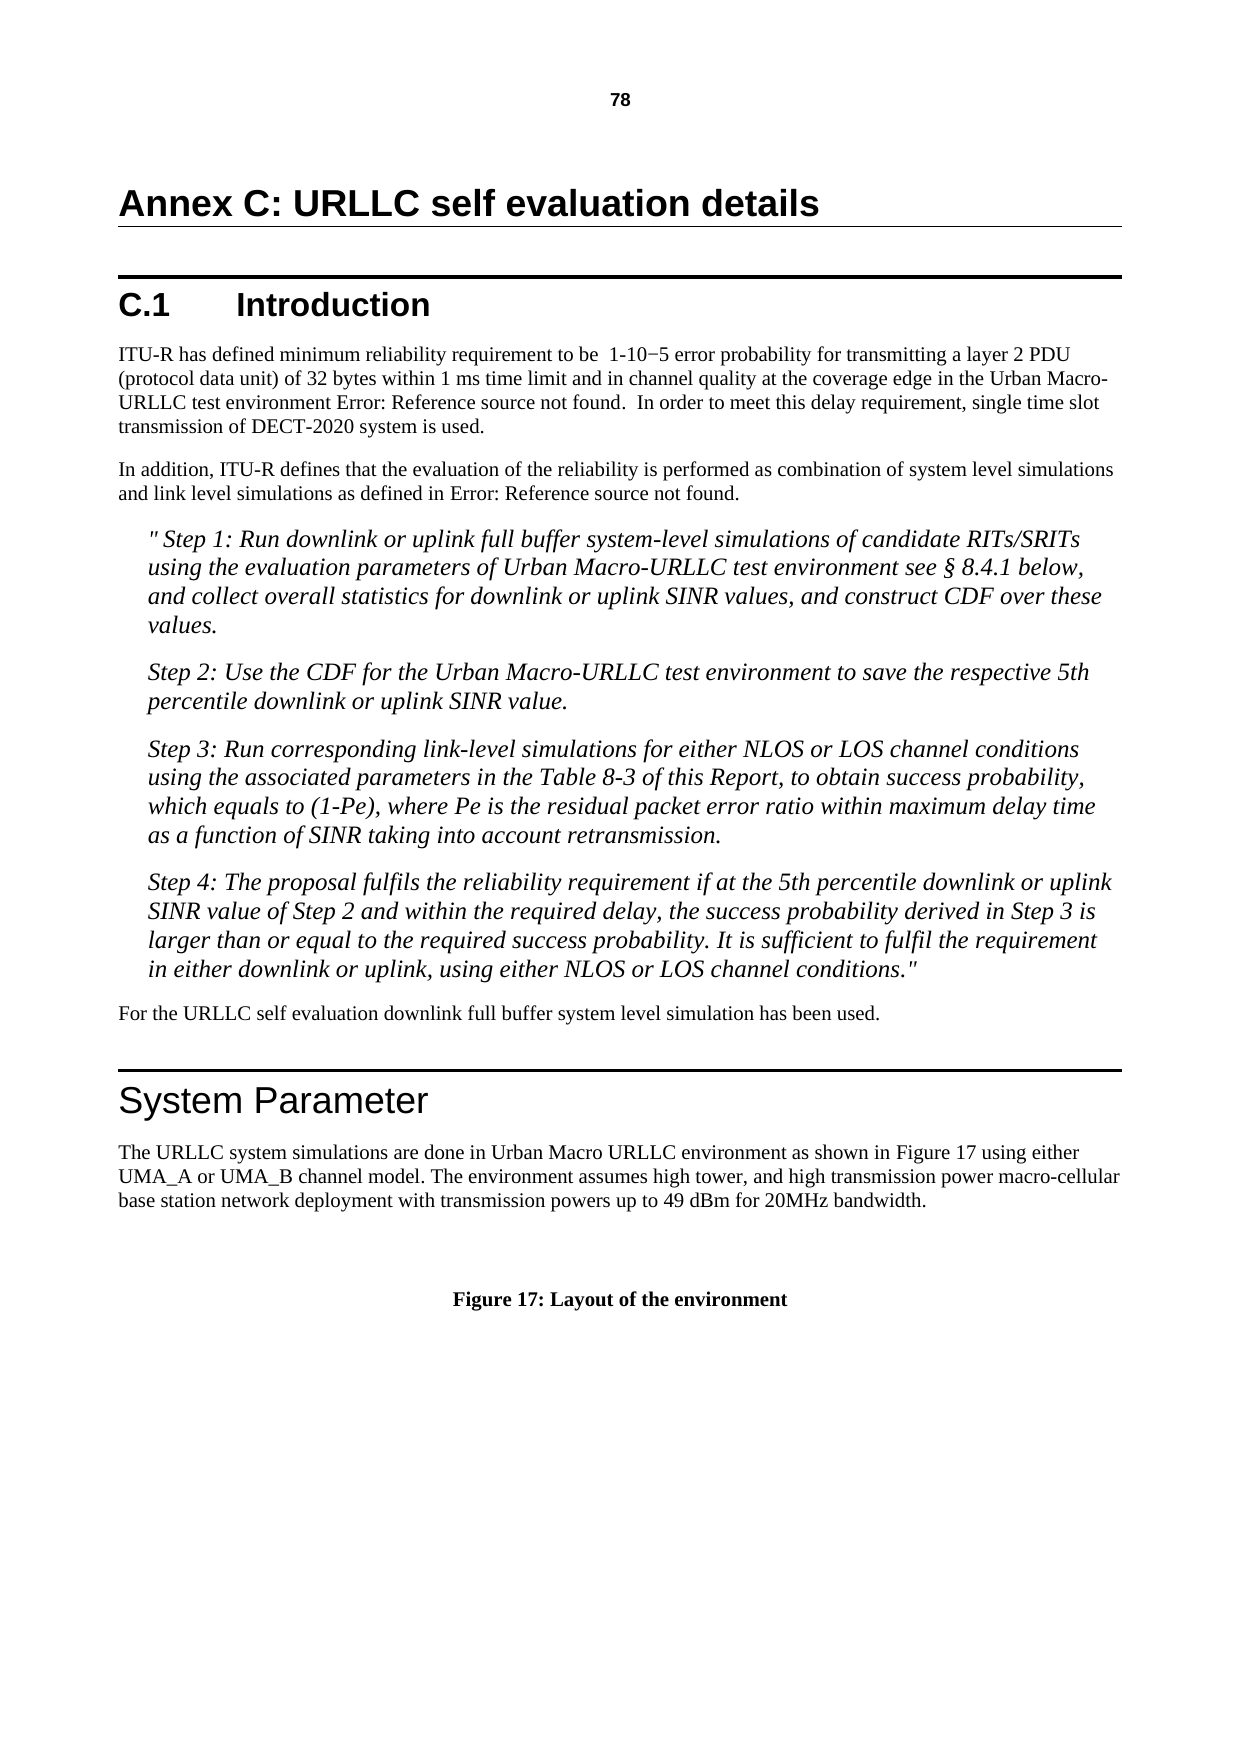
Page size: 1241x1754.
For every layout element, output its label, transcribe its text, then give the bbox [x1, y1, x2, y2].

text Figure 17: Layout of the environment [118, 1287, 1122, 1311]
text Step 2: Use the CDF for the Urban Macro-URLLC test environment to save the respective 5th percentile downlink or uplink SINR value. [148, 657, 1122, 715]
text Step 4: The proposal fulfils the reliability requirement if at the 5th percentile downlink or uplink SINR value of Step 2 and within the required delay, the success probability derived in Step 3 is larger than or equal to the required success probability. It is sufficient to fulfil the requirement in either downlink or uplink, using either NLOS or LOS channel conditions." [148, 867, 1122, 982]
text Step 3: Run corresponding link-level simulations for either NLOS or LOS channel conditions using the associated parameters in the Table 8-3 of this Report, to obtain success probability, which equals to (1-Pe), where Pe is the residual packet error ratio within maximum delay time as a function of SINR taking into account retransmission. [148, 734, 1122, 849]
text " Step 1: Run downlink or uplink full buffer system-level simulations of candidate RITs/SRITs using the evaluation parameters of Urban Macro-URLLC test environment see § 8.4.1 below, and collect overall statistics for downlink or uplink SINR values, and construct CDF over these values. [148, 524, 1122, 639]
text The URLLC system simulations are done in Urban Macro URLLC environment as shown in Figure 17 using either UMA_A or UMA_B channel model. The environment assumes high tower, and high transmission power macro-cellular base station network deployment with transmission powers up to 49 dBm for 20MHz bandwidth. [118, 1140, 1122, 1212]
subtitle C.1 Introduction [118, 279, 1122, 323]
subtitle System Parameter [118, 1072, 1122, 1122]
text For the URLLC self evaluation downlink full buffer system level simulation has been used. [118, 1001, 1122, 1025]
subtitle Annex C: URLLC self evaluation details [118, 181, 1122, 226]
